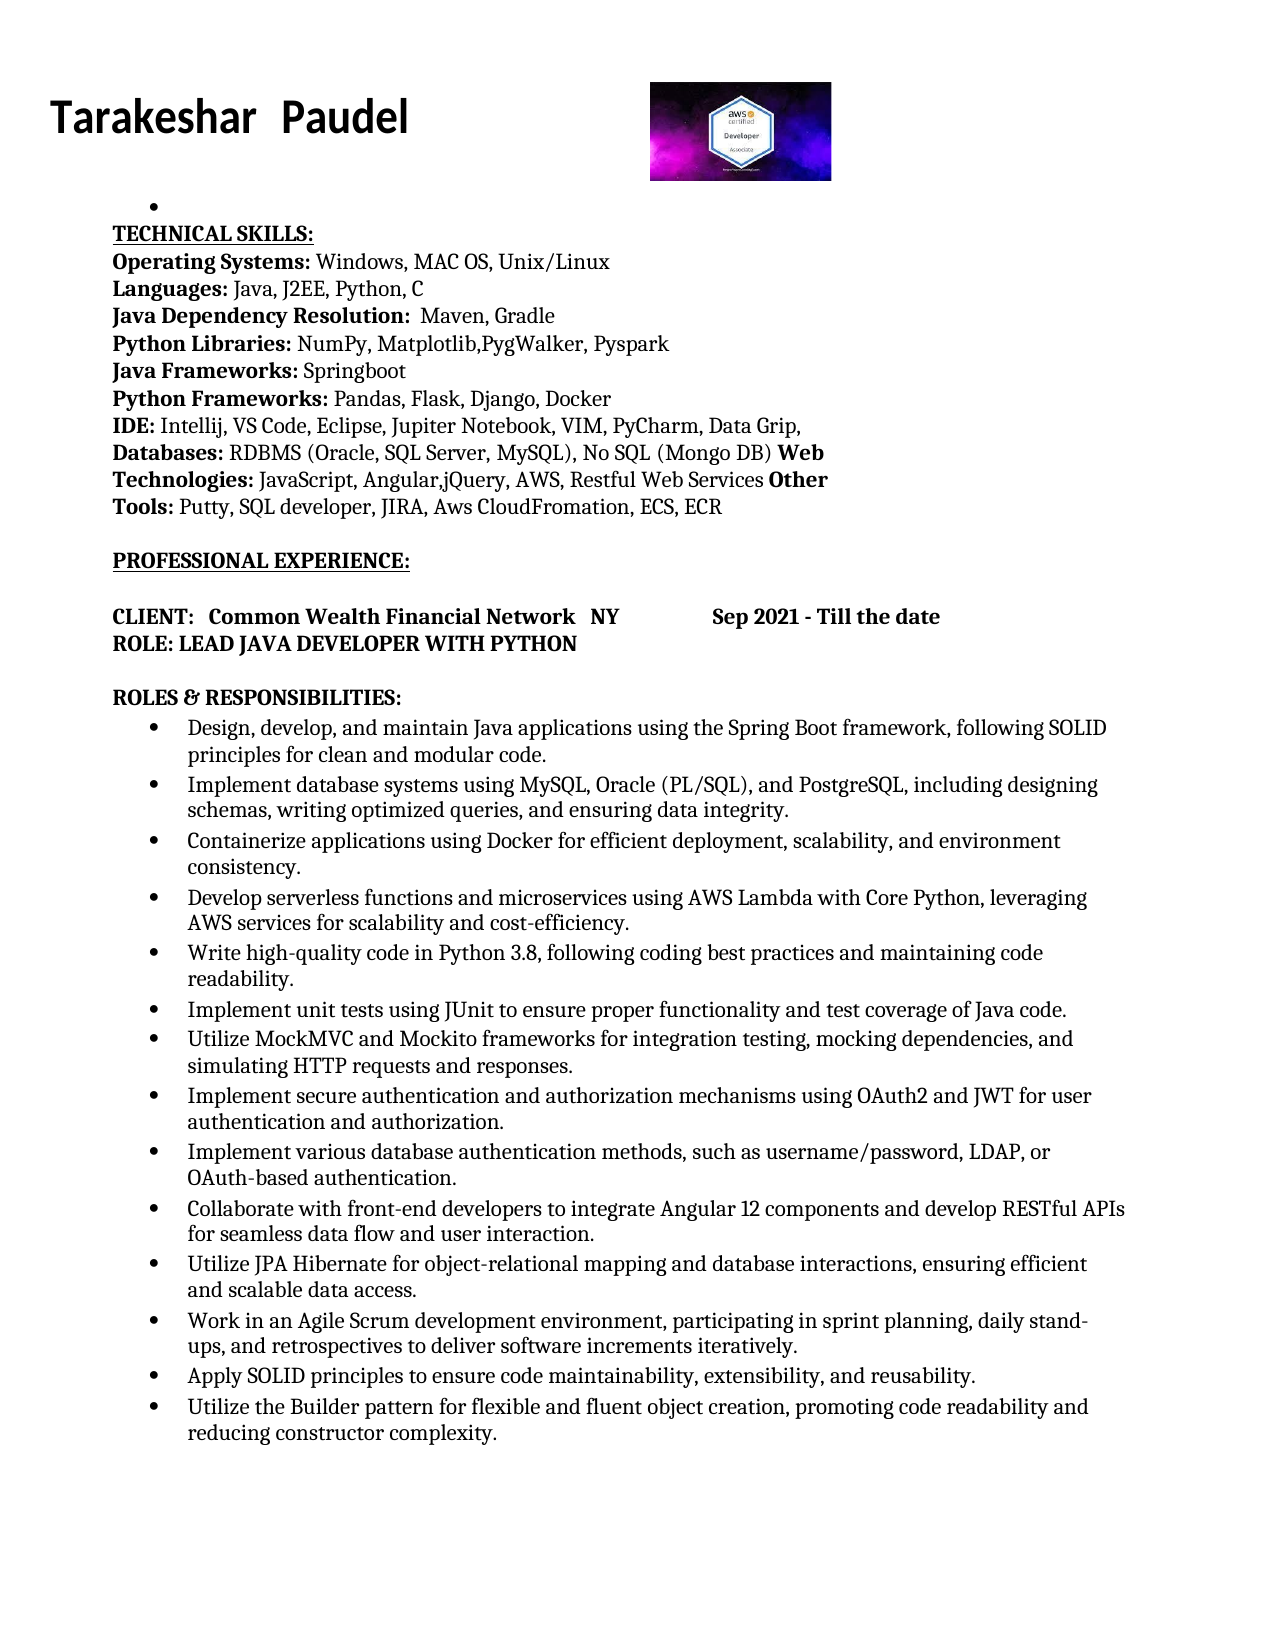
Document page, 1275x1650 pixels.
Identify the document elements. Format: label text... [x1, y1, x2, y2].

text  [150, 199, 1173, 220]
text IDE: Intellij, VS Code, Eclipse, Jupiter Notebook, VIM, PyCharm, Data Grip, Databases: RDBMS (Oracle, SQL Server, MySQL), No SQL (Mongo DB) Web Technologies: JavaScript, Angular,jQuery, AWS, Restful Web Services Other Tools: Putty, SQL developer, JIRA, Aws CloudFromation, ECS, ECR [112, 413, 845, 520]
text PROFESSIONAL EXPERIENCE: [112, 548, 1173, 575]
text Python Frameworks: Pandas, Flask, Django, Docker [112, 386, 1173, 412]
list Write high-quality code in Python 3.8, following coding best practices and maintaining code readability. [150, 940, 1081, 992]
list Work in an Agile Scrum development environment, participating in sprint planning, daily stand- ups, and retrospectives to deliver software increments iteratively. [150, 1308, 1124, 1359]
list Implement various database authentication methods, such as username/password, LDAP, or OAuth-based authentication. [150, 1139, 1090, 1191]
list Implement secure authentication and authorization mechanisms using OAuth2 and JWT for user authentication and authorization. [150, 1083, 1127, 1135]
text Languages: Java, J2EE, Python, C [112, 276, 1173, 302]
list Implement unit tests using JUnit to ensure proper functionality and test coverage of Java code. [150, 996, 1173, 1023]
list Utilize the Builder pattern for flexible and fluent object creation, promoting code readability and reducing constructor complexity. [150, 1393, 1126, 1446]
list Utilize MockMVC and Mockito frameworks for integration testing, mocking dependencies, and simulating HTTP requests and responses. [150, 1026, 1104, 1079]
text Java Dependency Resolution: Maven, Gradle [112, 303, 1173, 329]
text Operating Systems: Windows, MAC OS, Unix/Linux [112, 249, 1173, 275]
list Apply SOLID principles to ensure code maintainability, extensibility, and reusability. [150, 1363, 1173, 1390]
list Design, develop, and maintain Java applications using the Spring Boot framework, following SOLID principles for clean and modular code. [150, 715, 1148, 768]
list Develop serverless functions and microservices using AWS Lambda with Core Python, leveraging AWS services for scalability and cost-efficiency. [150, 884, 1134, 936]
text TECHNICAL SKILLS: [112, 221, 1173, 248]
text CLIENT: Common Wealth Financial Network NY Sep 2021 - Till the date ROLE: LEAD JAVA DEVELOPER WITH PYTHON [112, 603, 954, 657]
list Containerize applications using Docker for efficient deployment, scalability, and environment consistency. [150, 827, 1098, 880]
subtitle ROLES & RESPONSIBILITIES: [112, 685, 1173, 711]
list Implement database systems using MySQL, Oracle (PL/SQL), and PostgreSQL, including designing schemas, writing optimized queries, and ensuring data integrity. [150, 772, 1140, 824]
list Collaborate with front-end developers to integrate Angular 12 components and develop RESTful APIs for seamless data flow and user interaction. [150, 1196, 1128, 1247]
text Python Libraries: NumPy, Matplotlib,PygWalker, Pyspark [112, 331, 1173, 357]
text Java Frameworks: Springboot [112, 358, 1173, 384]
list Utilize JPA Hibernate for object-relational mapping and database interactions, ensuring efficient and scalable data access. [150, 1251, 1123, 1304]
picture [650, 82, 832, 181]
